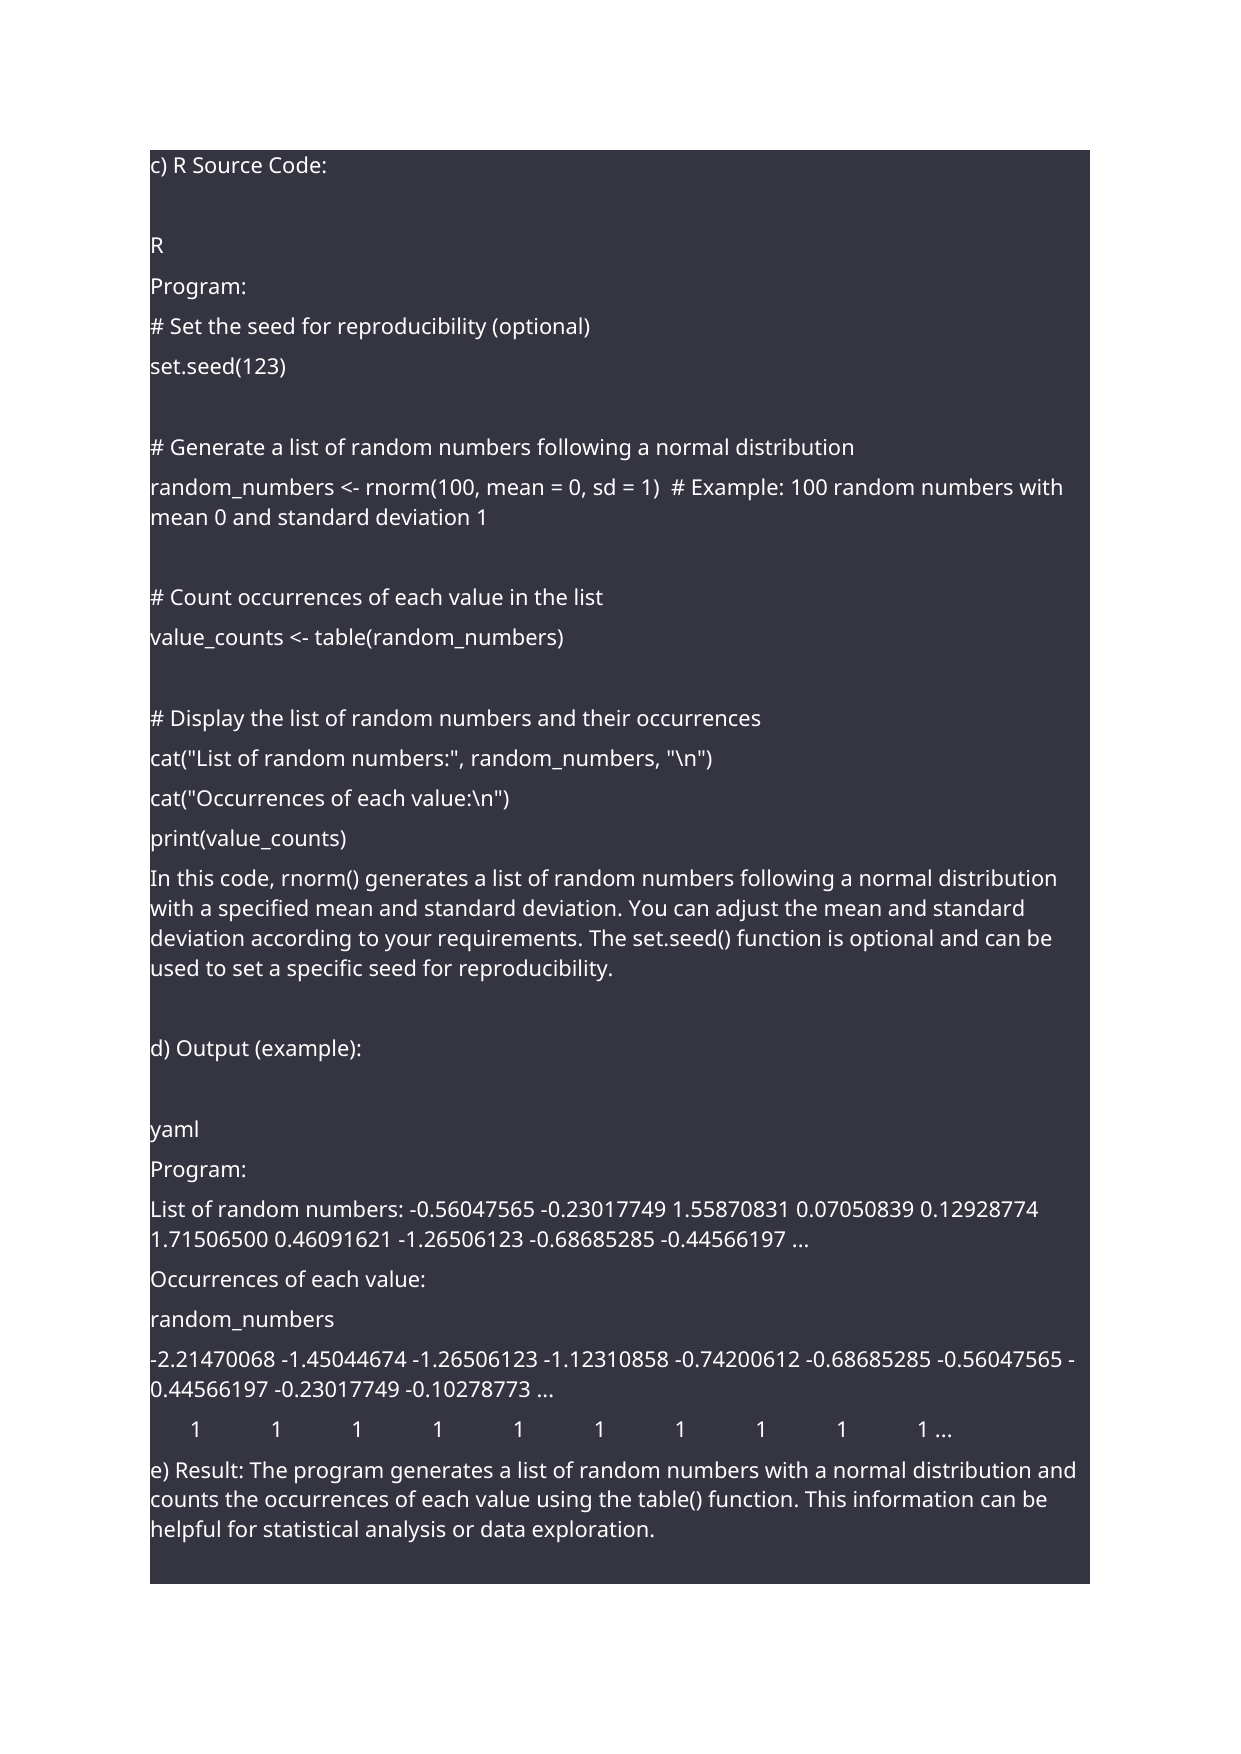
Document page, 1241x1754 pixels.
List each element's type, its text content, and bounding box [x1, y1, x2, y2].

text Program: [150, 271, 1090, 300]
text yaml [150, 1113, 1090, 1143]
text Occurrences of each value: [150, 1264, 1090, 1294]
text c) R Source Code: [150, 150, 1090, 180]
text value_counts <- table(random_numbers) [150, 622, 1090, 652]
text # Generate a list of random numbers following a normal distribution [150, 431, 1090, 461]
text R [150, 230, 1090, 260]
text print(value_counts) [150, 823, 1090, 853]
text # Count occurrences of each value in the list [150, 582, 1090, 612]
text 1 1 1 1 1 1 1 1 1 1 ... [150, 1414, 1090, 1444]
text d) Output (example): [150, 1033, 1090, 1063]
text List of random numbers: -0.56047565 -0.23017749 1.55870831 0.07050839 0.12928774 1.71506500 0.46091621 -1.26506123 -0.68685285 -0.44566197 ... [150, 1194, 1090, 1253]
text random_numbers <- rnorm(100, mean = 0, sd = 1) # Example: 100 random numbers with mean 0 and standard deviation 1 [150, 472, 1090, 531]
text e) Result: The program generates a list of random numbers with a normal distribution and counts the occurrences of each value using the table() function. This information can be helpful for statistical analysis or data exploration. [150, 1454, 1090, 1544]
text # Set the seed for reproducibility (optional) [150, 311, 1090, 341]
text cat("Occurrences of each value:\n") [150, 783, 1090, 813]
text random_numbers [150, 1304, 1090, 1334]
text cat("List of random numbers:", random_numbers, "\n") [150, 743, 1090, 772]
text set.seed(123) [150, 351, 1090, 381]
text # Display the list of random numbers and their occurrences [150, 702, 1090, 732]
text Program: [150, 1154, 1090, 1183]
text -2.21470068 -1.45044674 -1.26506123 -1.12310858 -0.74200612 -0.68685285 -0.56047565 -0.44566197 -0.23017749 -0.10278773 ... [150, 1344, 1090, 1404]
text In this code, rnorm() generates a list of random numbers following a normal distribution with a specified mean and standard deviation. You can adjust the mean and standard deviation according to your requirements. The set.seed() function is optional and can be used to set a specific seed for reproducibility. [150, 863, 1090, 982]
